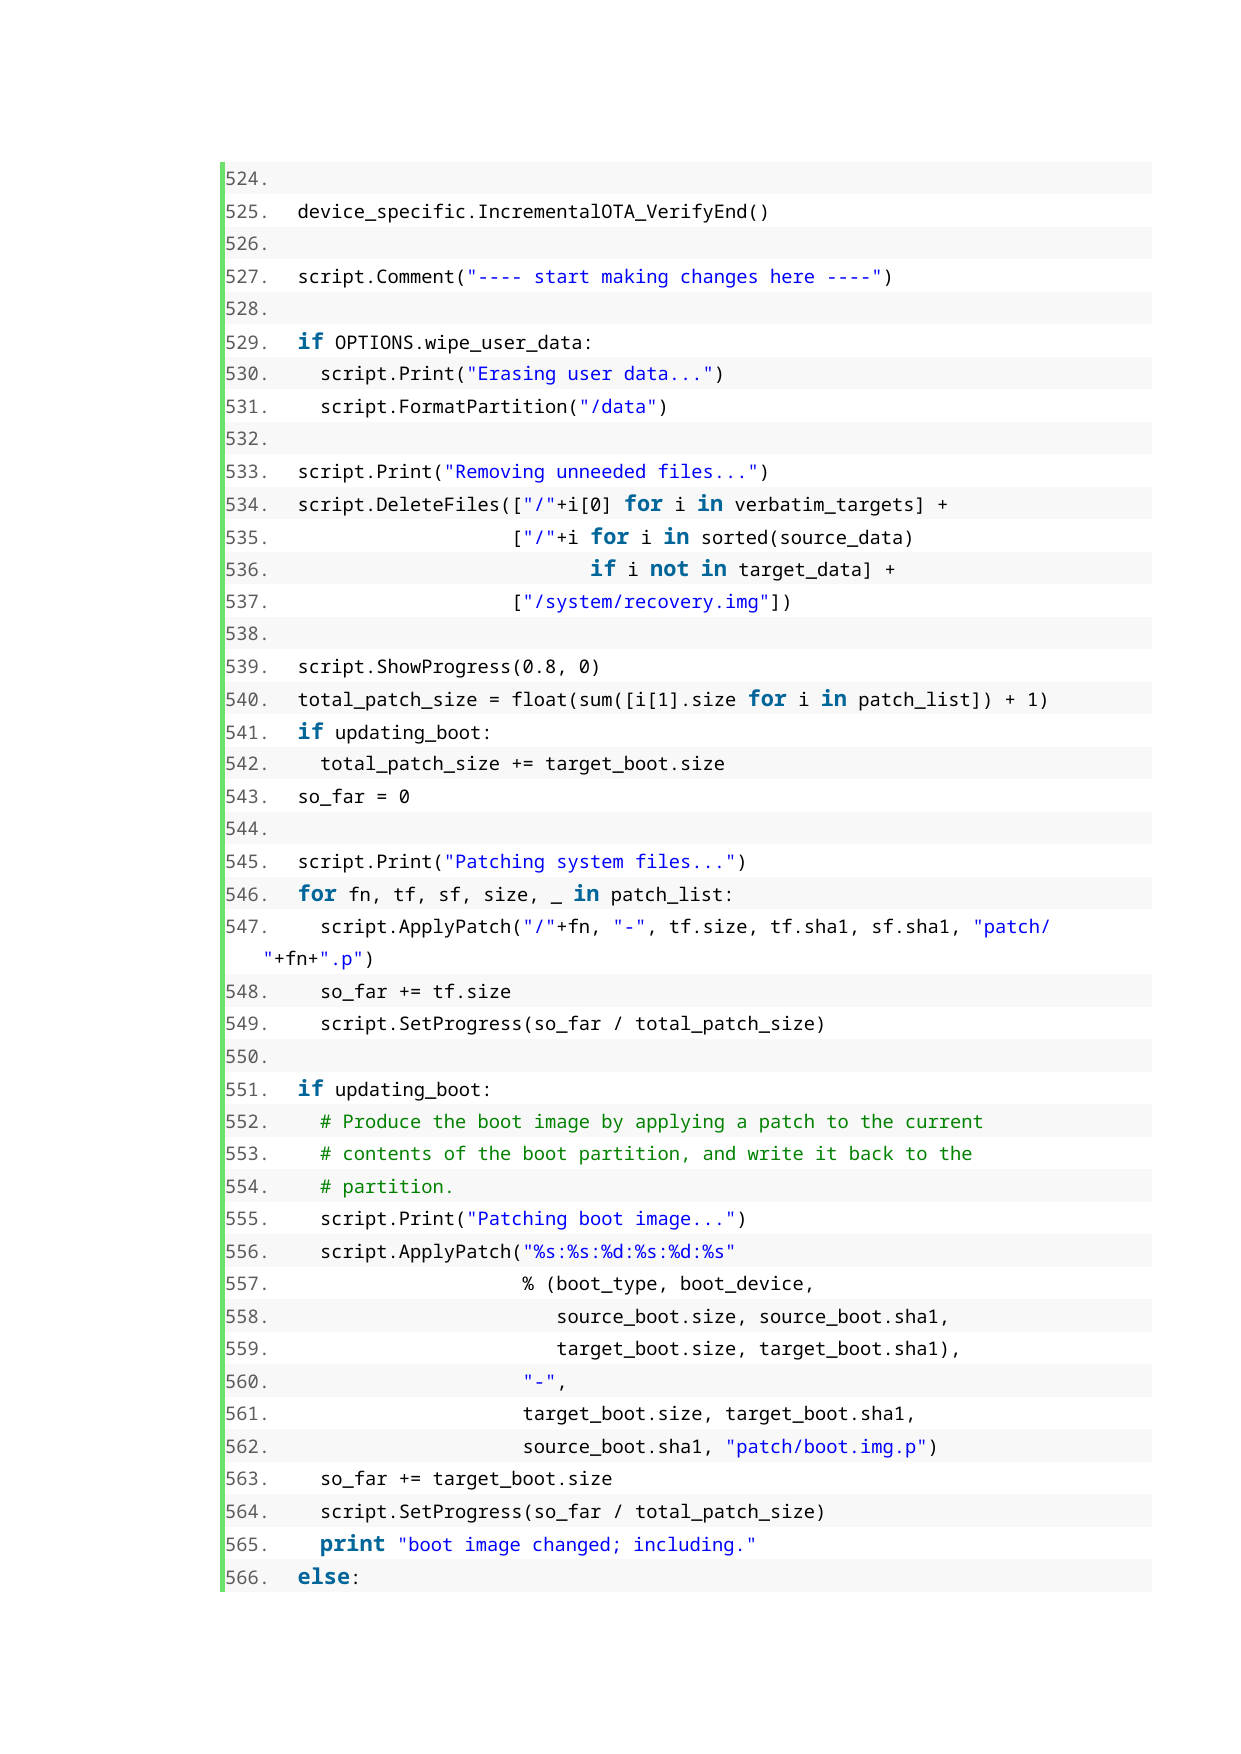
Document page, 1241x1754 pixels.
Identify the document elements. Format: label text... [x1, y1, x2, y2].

list total_patch_size = float(sum([i[1].size for i in patch_list]) + 1) [225, 682, 1152, 714]
list device_specific.IncrementalOTA_VerifyEnd() [225, 194, 1152, 227]
list if i not in target_data] + [225, 552, 1152, 584]
list # contents of the boot partition, and write it back to the [225, 1137, 1152, 1169]
list so_far += target_boot.size [225, 1462, 1152, 1494]
list print "boot image changed; including." [225, 1527, 1152, 1559]
list script.ApplyPatch("/"+fn, "-", tf.size, tf.sha1, sf.sha1, "patch/"+fn+".p") [225, 909, 1152, 974]
list script.SetProgress(so_far / total_patch_size) [225, 1007, 1152, 1039]
list # partition. [225, 1169, 1152, 1202]
list script.Print("Patching boot image...") [225, 1202, 1152, 1234]
list source_boot.size, source_boot.sha1, [225, 1299, 1152, 1332]
list if updating_boot: [225, 1072, 1152, 1104]
list if updating_boot: [225, 714, 1152, 747]
list script.ShowProgress(0.8, 0) [225, 649, 1152, 682]
list source_boot.sha1, "patch/boot.img.p") [225, 1429, 1152, 1462]
list script.Print("Removing unneeded files...") [225, 454, 1152, 487]
list target_boot.size, target_boot.sha1, [225, 1397, 1152, 1429]
list ["/system/recovery.img"]) [225, 584, 1152, 617]
list if OPTIONS.wipe_user_data: [225, 324, 1152, 357]
list script.FormatPartition("/data") [225, 389, 1152, 422]
list else: [225, 1559, 1152, 1592]
list script.SetProgress(so_far / total_patch_size) [225, 1494, 1152, 1527]
list "-", [225, 1364, 1152, 1397]
list for fn, tf, sf, size, _ in patch_list: [225, 877, 1152, 909]
list script.Comment("---- start making changes here ----") [225, 259, 1152, 292]
list script.DeleteFiles(["/"+i[0] for i in verbatim_targets] + [225, 487, 1152, 519]
list ["/"+i for i in sorted(source_data) [225, 519, 1152, 552]
list target_boot.size, target_boot.sha1), [225, 1332, 1152, 1364]
list script.ApplyPatch("%s:%s:%d:%s:%d:%s" [225, 1234, 1152, 1267]
list so_far += tf.size [225, 974, 1152, 1007]
list total_patch_size += target_boot.size [225, 747, 1152, 779]
list script.Print("Erasing user data...") [225, 357, 1152, 389]
list so_far = 0 [225, 779, 1152, 812]
list % (boot_type, boot_device, [225, 1267, 1152, 1299]
list # Produce the boot image by applying a patch to the current [225, 1104, 1152, 1137]
list script.Print("Patching system files...") [225, 844, 1152, 877]
